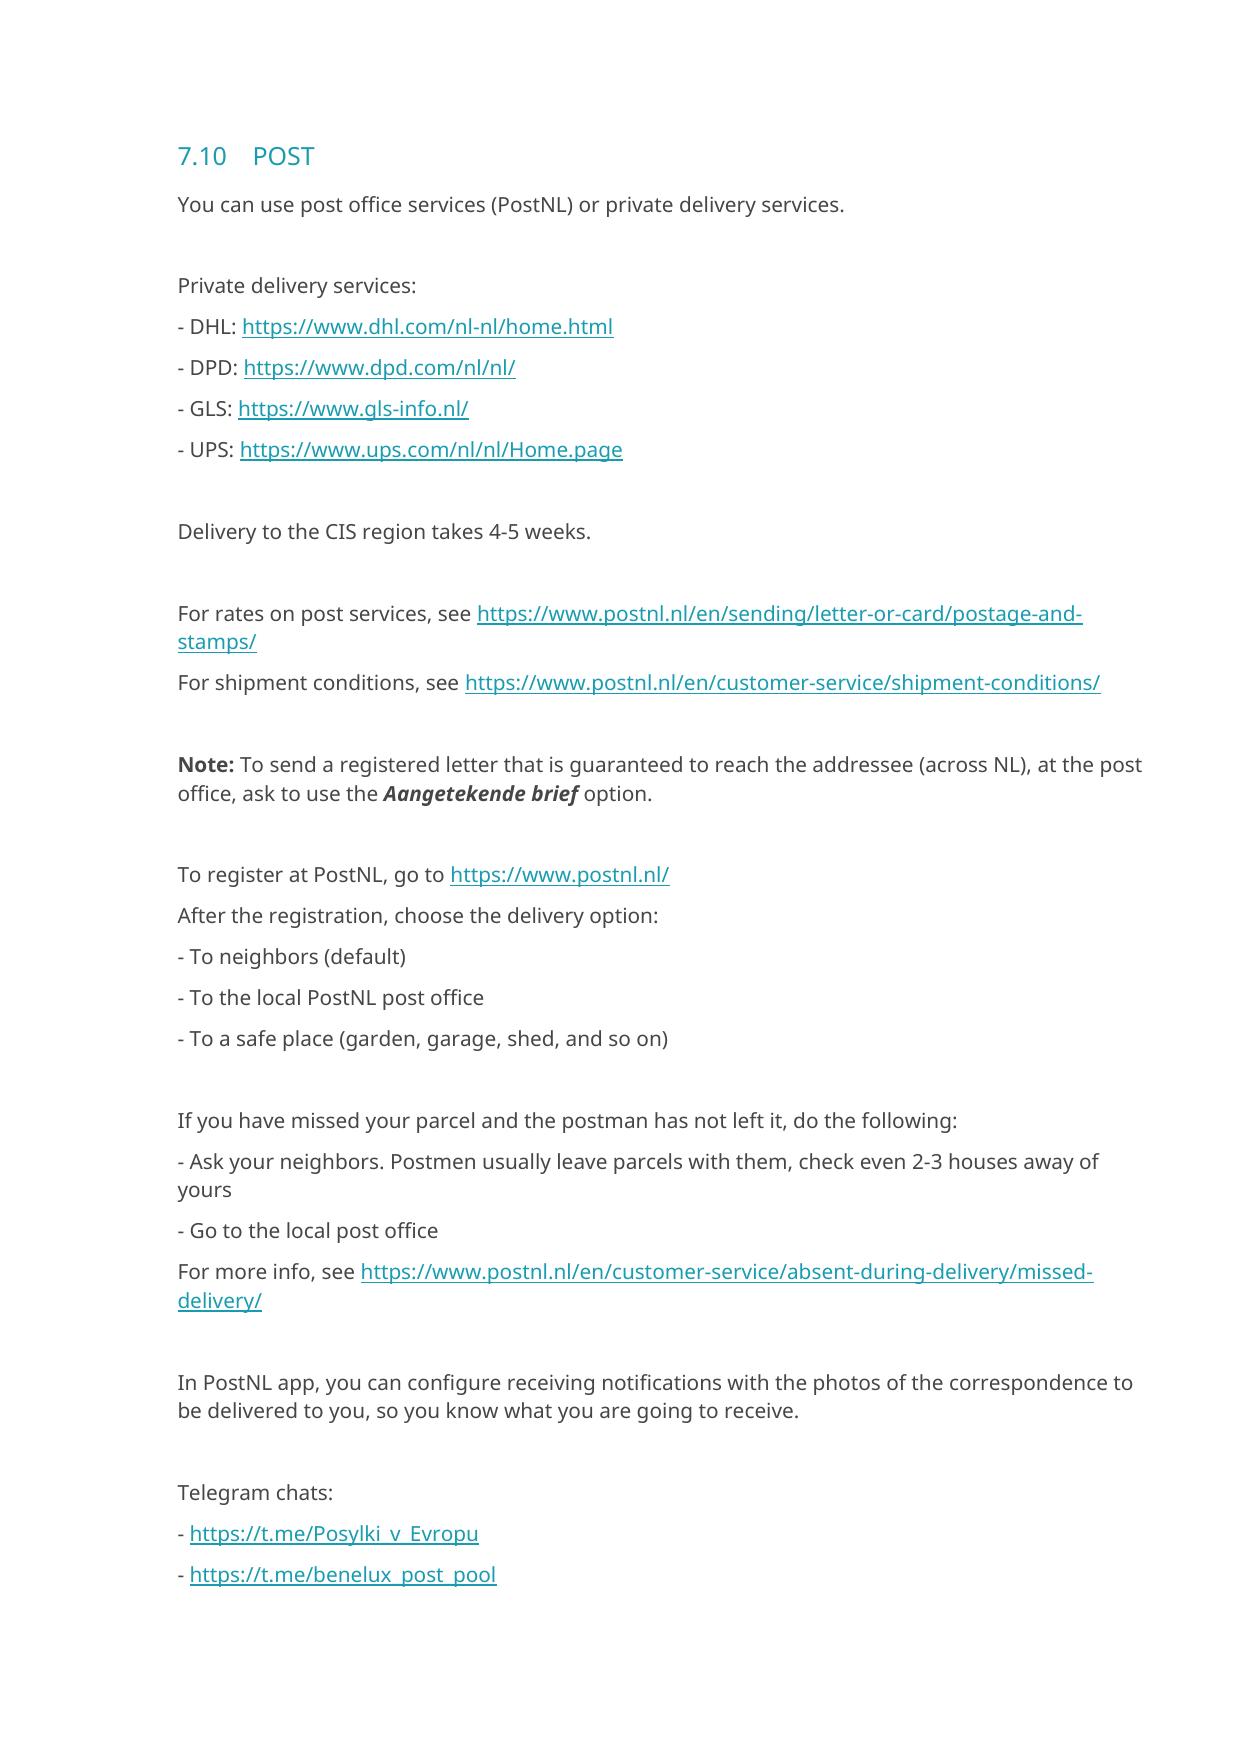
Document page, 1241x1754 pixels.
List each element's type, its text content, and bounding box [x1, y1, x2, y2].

text - Ask your neighbors. Postmen usually leave parcels with them, check even 2-3 houses away of yours [177, 1147, 1152, 1204]
text - https://t.me/benelux_post_pool [177, 1560, 1152, 1588]
text For rates on post services, see https://www.postnl.nl/en/sending/letter-or-card/postage-and-stamps/ [177, 599, 1152, 656]
text - DPD: https://www.dpd.com/nl/nl/ [177, 353, 1152, 382]
text - To neighbors (default) [177, 942, 1152, 971]
text Private delivery services: [177, 272, 1152, 300]
text - Go to the local post office [177, 1217, 1152, 1245]
text Telegram chats: [177, 1478, 1152, 1507]
text - https://t.me/Posylki_v_Evropu [177, 1519, 1152, 1547]
text - DHL: https://www.dhl.com/nl-nl/home.html [177, 312, 1152, 341]
text - GLS: https://www.gls-info.nl/ [177, 394, 1152, 423]
subtitle Post [177, 139, 1152, 173]
text For shipment conditions, see https://www.postnl.nl/en/customer-service/shipment-conditions/ [177, 668, 1152, 697]
text Delivery to the CIS region takes 4-5 weeks. [177, 517, 1152, 546]
text You can use post office services (PostNL) or private delivery services. [177, 190, 1152, 218]
text For more info, see https://www.postnl.nl/en/customer-service/absent-during-delivery/missed-delivery/ [177, 1257, 1152, 1314]
text If you have missed your parcel and the postman has not left it, do the following: [177, 1106, 1152, 1135]
text Note: To send a registered letter that is guaranteed to reach the addressee (across NL), at the post office, ask to use the Aangetekende brief option. [177, 750, 1152, 807]
text - To a safe place (garden, garage, shed, and so on) [177, 1024, 1152, 1053]
text - UPS: https://www.ups.com/nl/nl/Home.page [177, 435, 1152, 464]
text - To the local PostNL post office [177, 983, 1152, 1012]
text In PostNL app, you can configure receiving notifications with the photos of the correspondence to be delivered to you, so you know what you are going to receive. [177, 1368, 1152, 1425]
text To register at PostNL, go to https://www.postnl.nl/ [177, 861, 1152, 889]
text After the registration, choose the delivery option: [177, 902, 1152, 930]
